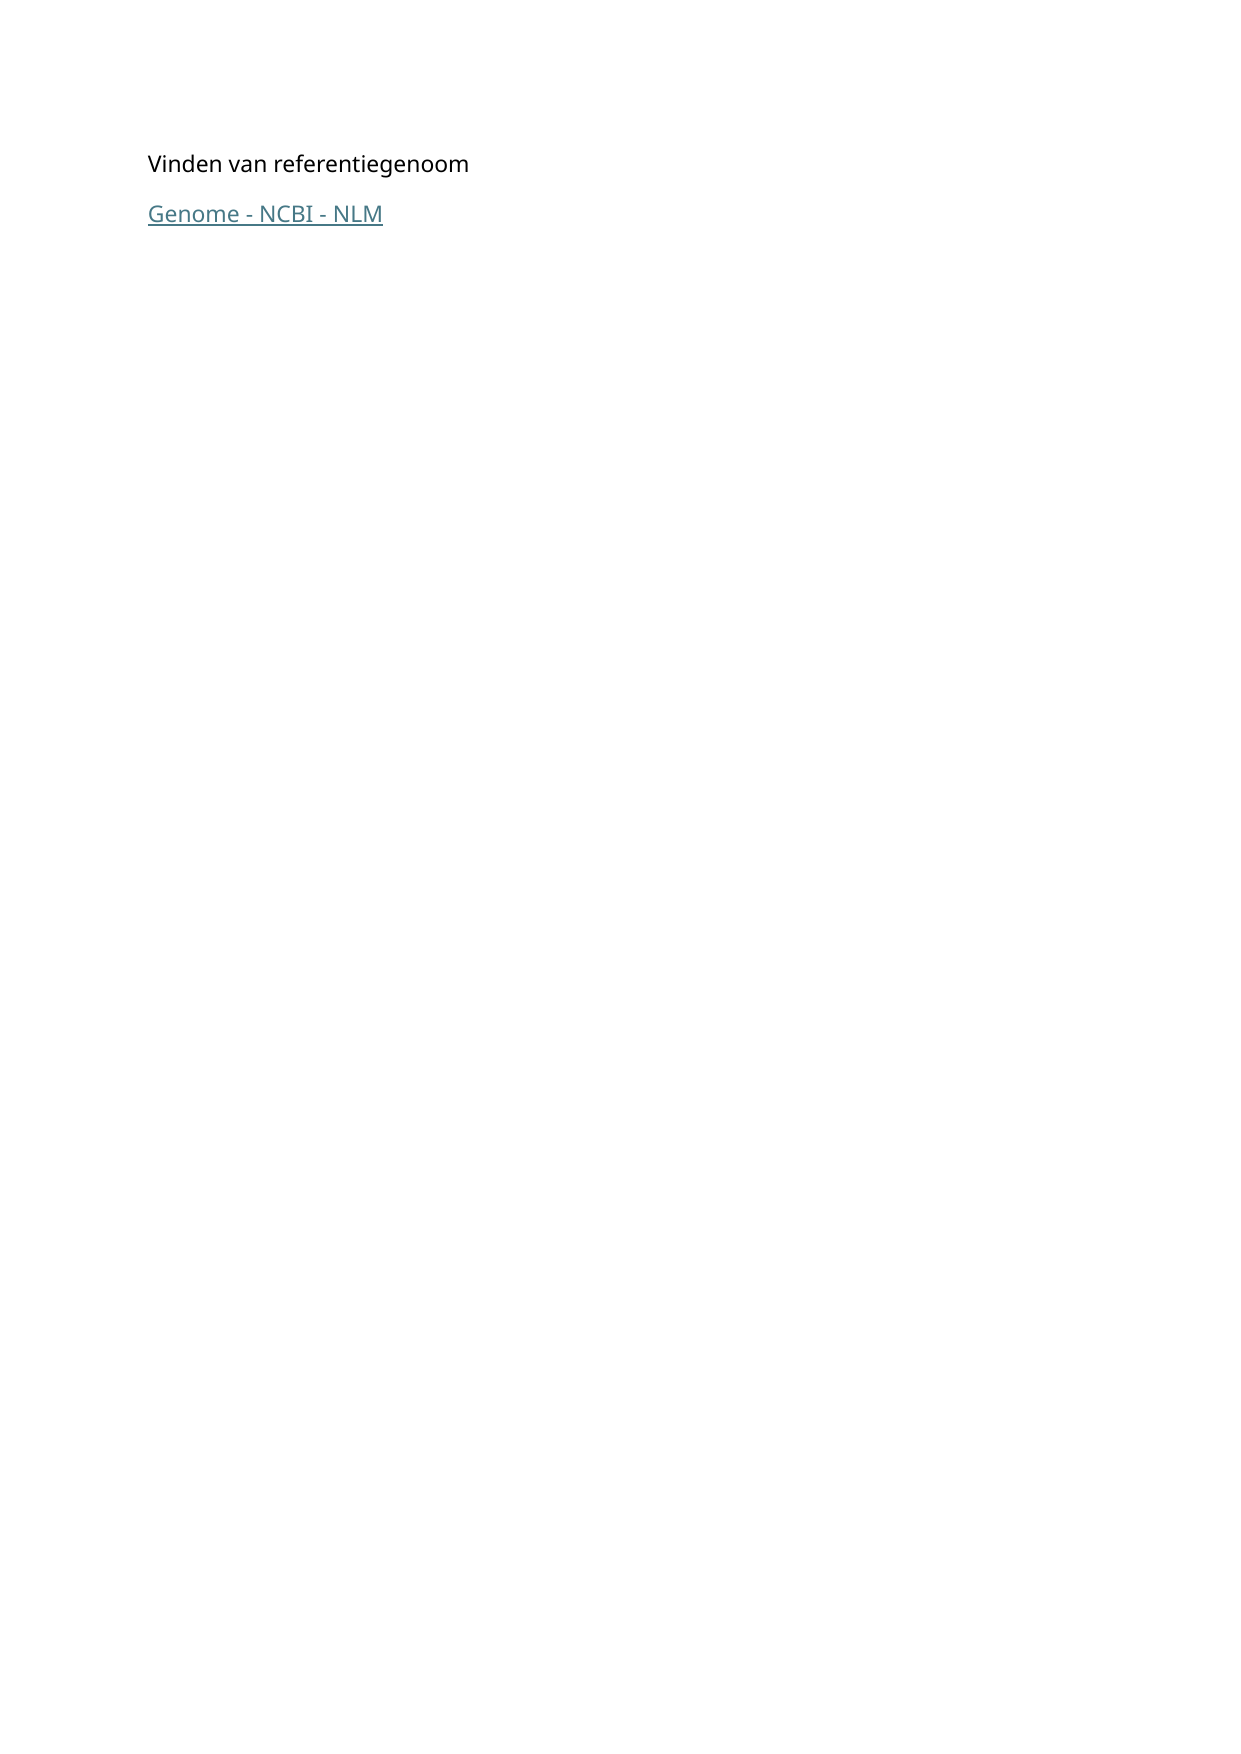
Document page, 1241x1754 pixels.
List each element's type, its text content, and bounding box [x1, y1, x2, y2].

text Vinden van referentiegenoom [148, 148, 1093, 179]
text Genome - NCBI - NLM [148, 198, 1093, 229]
